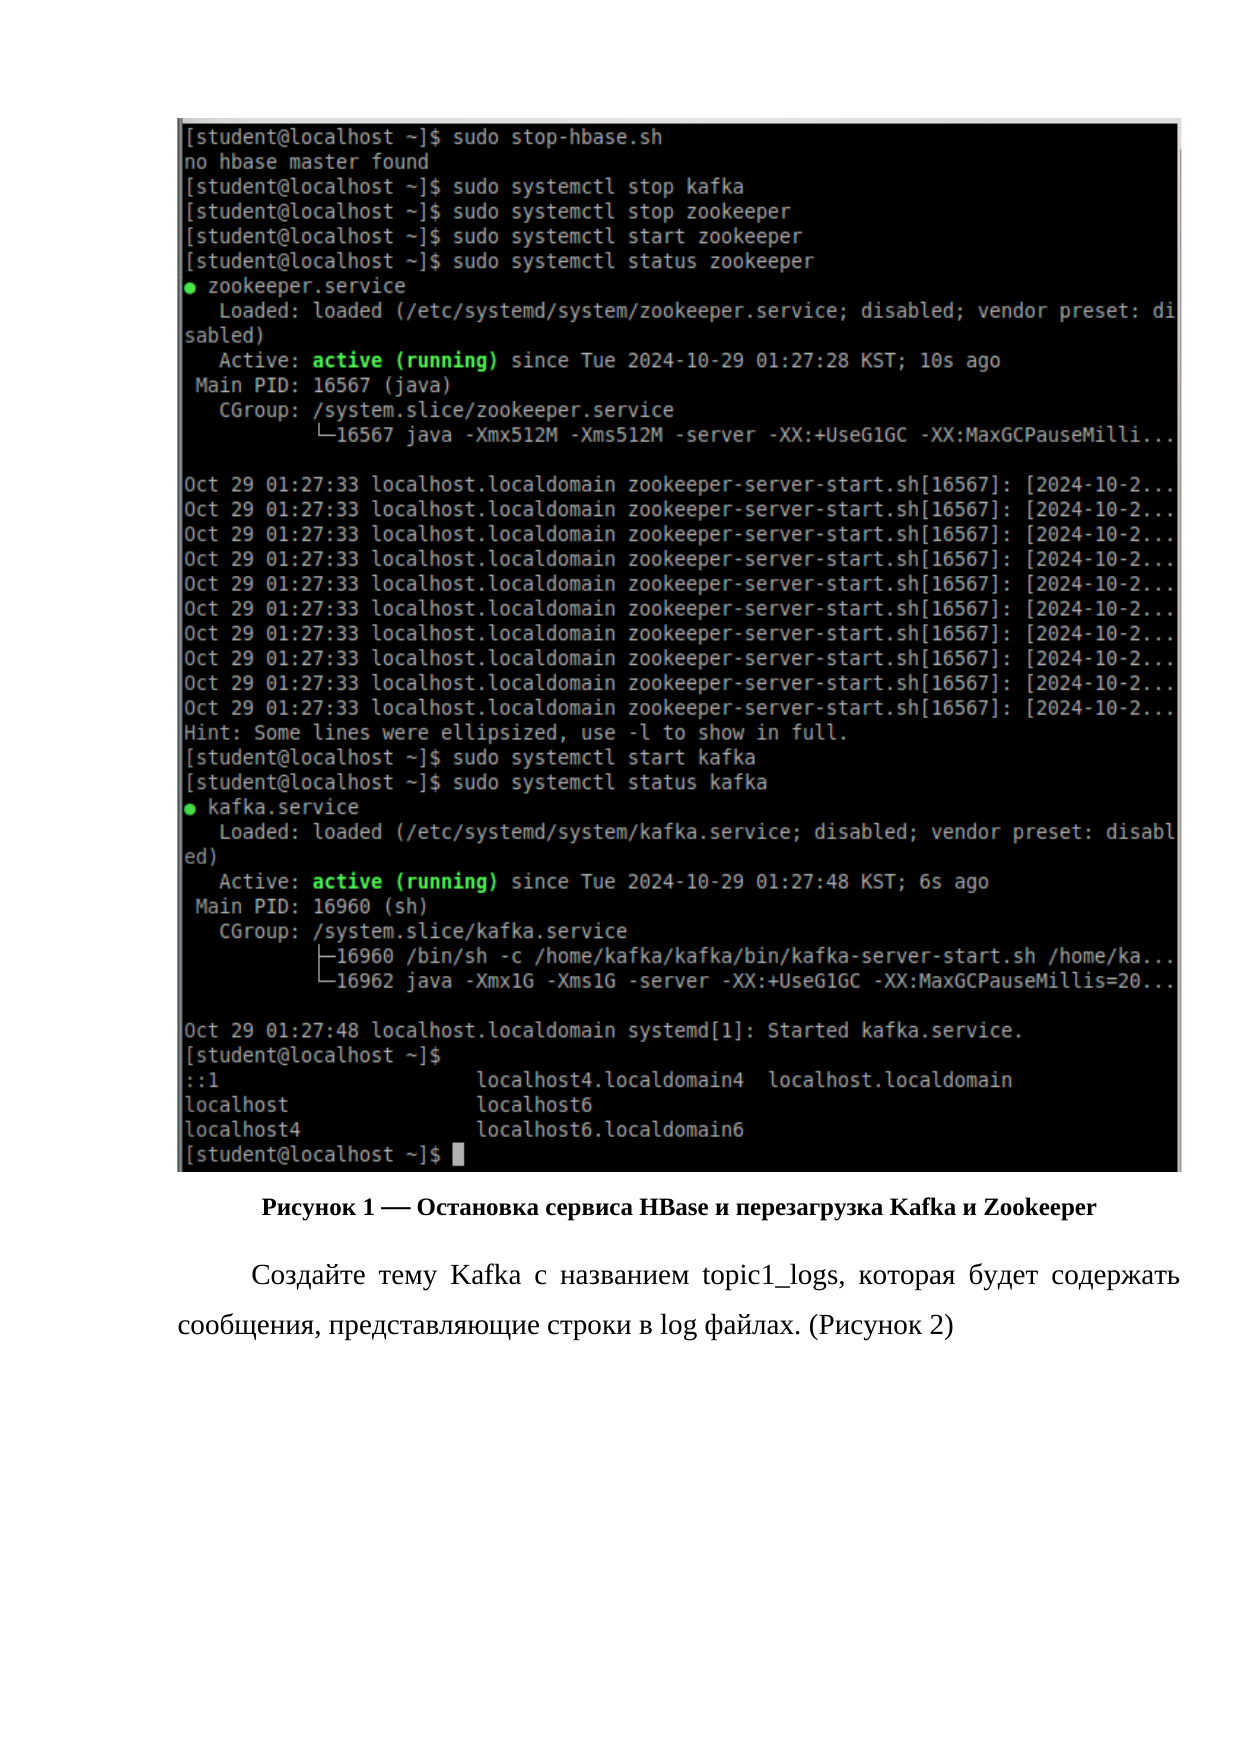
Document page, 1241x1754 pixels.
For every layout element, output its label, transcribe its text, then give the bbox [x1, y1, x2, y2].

text Создайте тему Kafka с названием topic1_logs, которая будет содержать сообщения, представляющие строки в log файлах. (Рисунок 2) [177, 1257, 1181, 1341]
picture [177, 118, 1182, 1172]
text Рисунок 1 — Остановка сервиса HBase и перезагрузка Kafka и Zookeeper [177, 1188, 1181, 1222]
